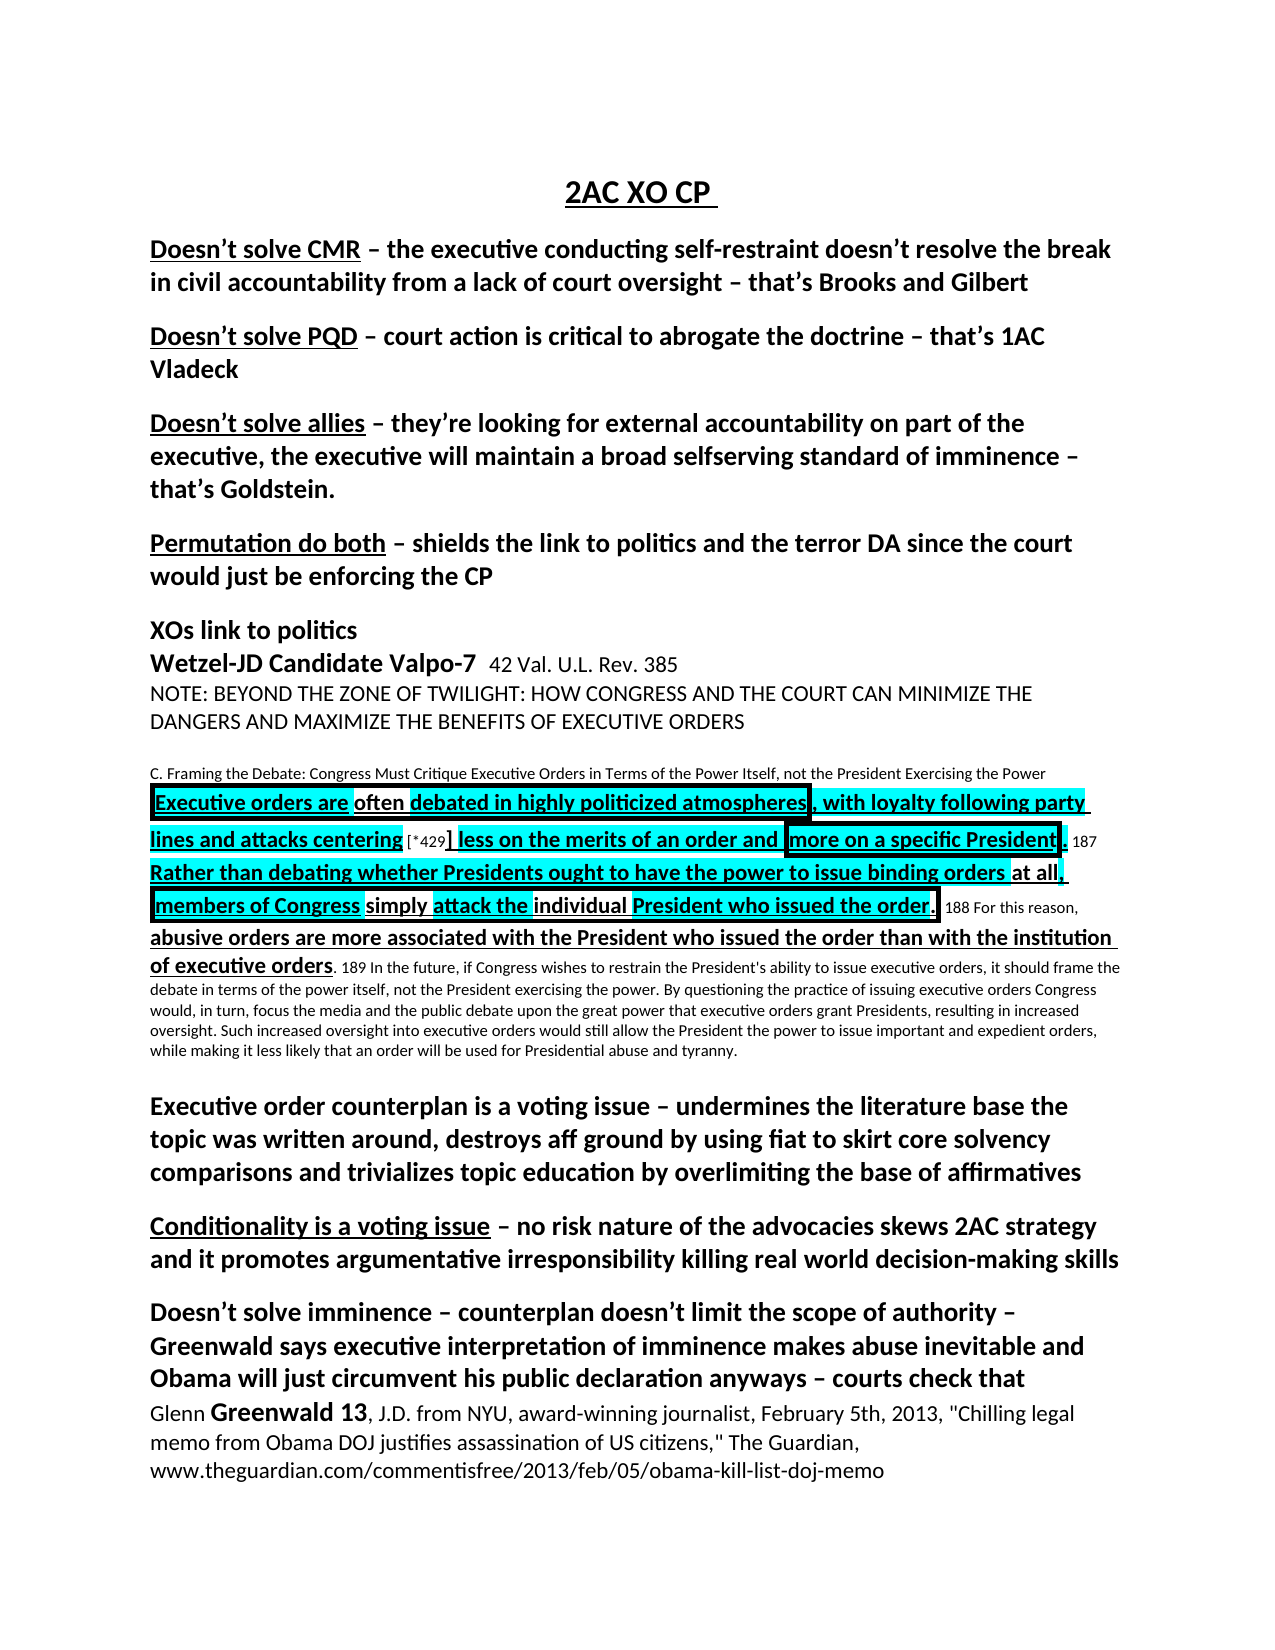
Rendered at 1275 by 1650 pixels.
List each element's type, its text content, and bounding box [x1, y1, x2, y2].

text Glenn Greenwald 13, J.D. from NYU, award-winning journalist, February 5th, 2013, "Chilling legal memo from Obama DOJ justifies assassination of US citizens," The Guardian, www.theguardian.com/commentisfree/2013/feb/05/obama-kill-list-doj-memo [150, 1395, 1125, 1484]
subtitle Permutation do both – shields the link to politics and the terror DA since the court would just be enforcing the CP [150, 526, 1125, 592]
subtitle Doesn’t solve imminence – counterplan doesn’t limit the scope of authority – Greenwald says executive interpretation of imminence makes abuse inevitable and Obama will just circumvent his public declaration anyways – courts check that [150, 1296, 1125, 1395]
subtitle Doesn’t solve PQD – court action is critical to abrogate the doctrine – that’s 1AC Vladeck [150, 319, 1125, 385]
subtitle 2AC XO CP [150, 171, 1125, 212]
text NOTE: BEYOND THE ZONE OF TWILIGHT: HOW CONGRESS AND THE COURT CAN MINIMIZE THE DANGERS AND MAXIMIZE THE BENEFITS OF EXECUTIVE ORDERS [150, 679, 1125, 735]
subtitle XOs link to politics [150, 613, 1125, 646]
text Wetzel-JD Candidate Valpo-7 42 Val. U.L. Rev. 385 [150, 646, 1125, 679]
text Executive order counterplan is a voting issue – undermines the literature base the topic was written around, destroys aff ground by using fiat to skirt core solvency comparisons and trivializes topic education by overlimiting the base of affirmatives [150, 1089, 1125, 1188]
subtitle Doesn’t solve allies – they’re looking for external accountability on part of the executive, the executive will maintain a broad selfserving standard of imminence – that’s Goldstein. [150, 406, 1125, 505]
subtitle Doesn’t solve CMR – the executive conducting self-restraint doesn’t resolve the break in civil accountability from a lack of court oversight – that’s Brooks and Gilbert [150, 232, 1125, 298]
subtitle Conditionality is a voting issue – no risk nature of the advocacies skews 2AC strategy and it promotes argumentative irresponsibility killing real world decision-making skills [150, 1209, 1125, 1275]
text C. Framing the Debate: Congress Must Critique Executive Orders in Terms of the Power Itself, not the President Exercising the Power Executive orders are often debated in highly politicized atmospheres, with loyalty following party lines and attacks centering [*429] less on the merits of an order and more on a specific President. 187 Rather than debating whether Presidents ought to have the power to issue binding orders at all, members of Congress simply attack the individual President who issued the order. 188 For this reason, abusive orders are more associated with the President who issued the order than with the institution of executive orders. 189 In the future, if Congress wishes to restrain the President's ability to issue executive orders, it should frame the debate in terms of the power itself, not the President exercising the power. By questioning the practice of issuing executive orders Congress would, in turn, focus the media and the public debate upon the great power that executive orders grant Presidents, resulting in increased oversight. Such increased oversight into executive orders would still allow the President the power to issue important and expedient orders, while making it less likely that an order will be used for Presidential abuse and tyranny. [150, 763, 1125, 1061]
